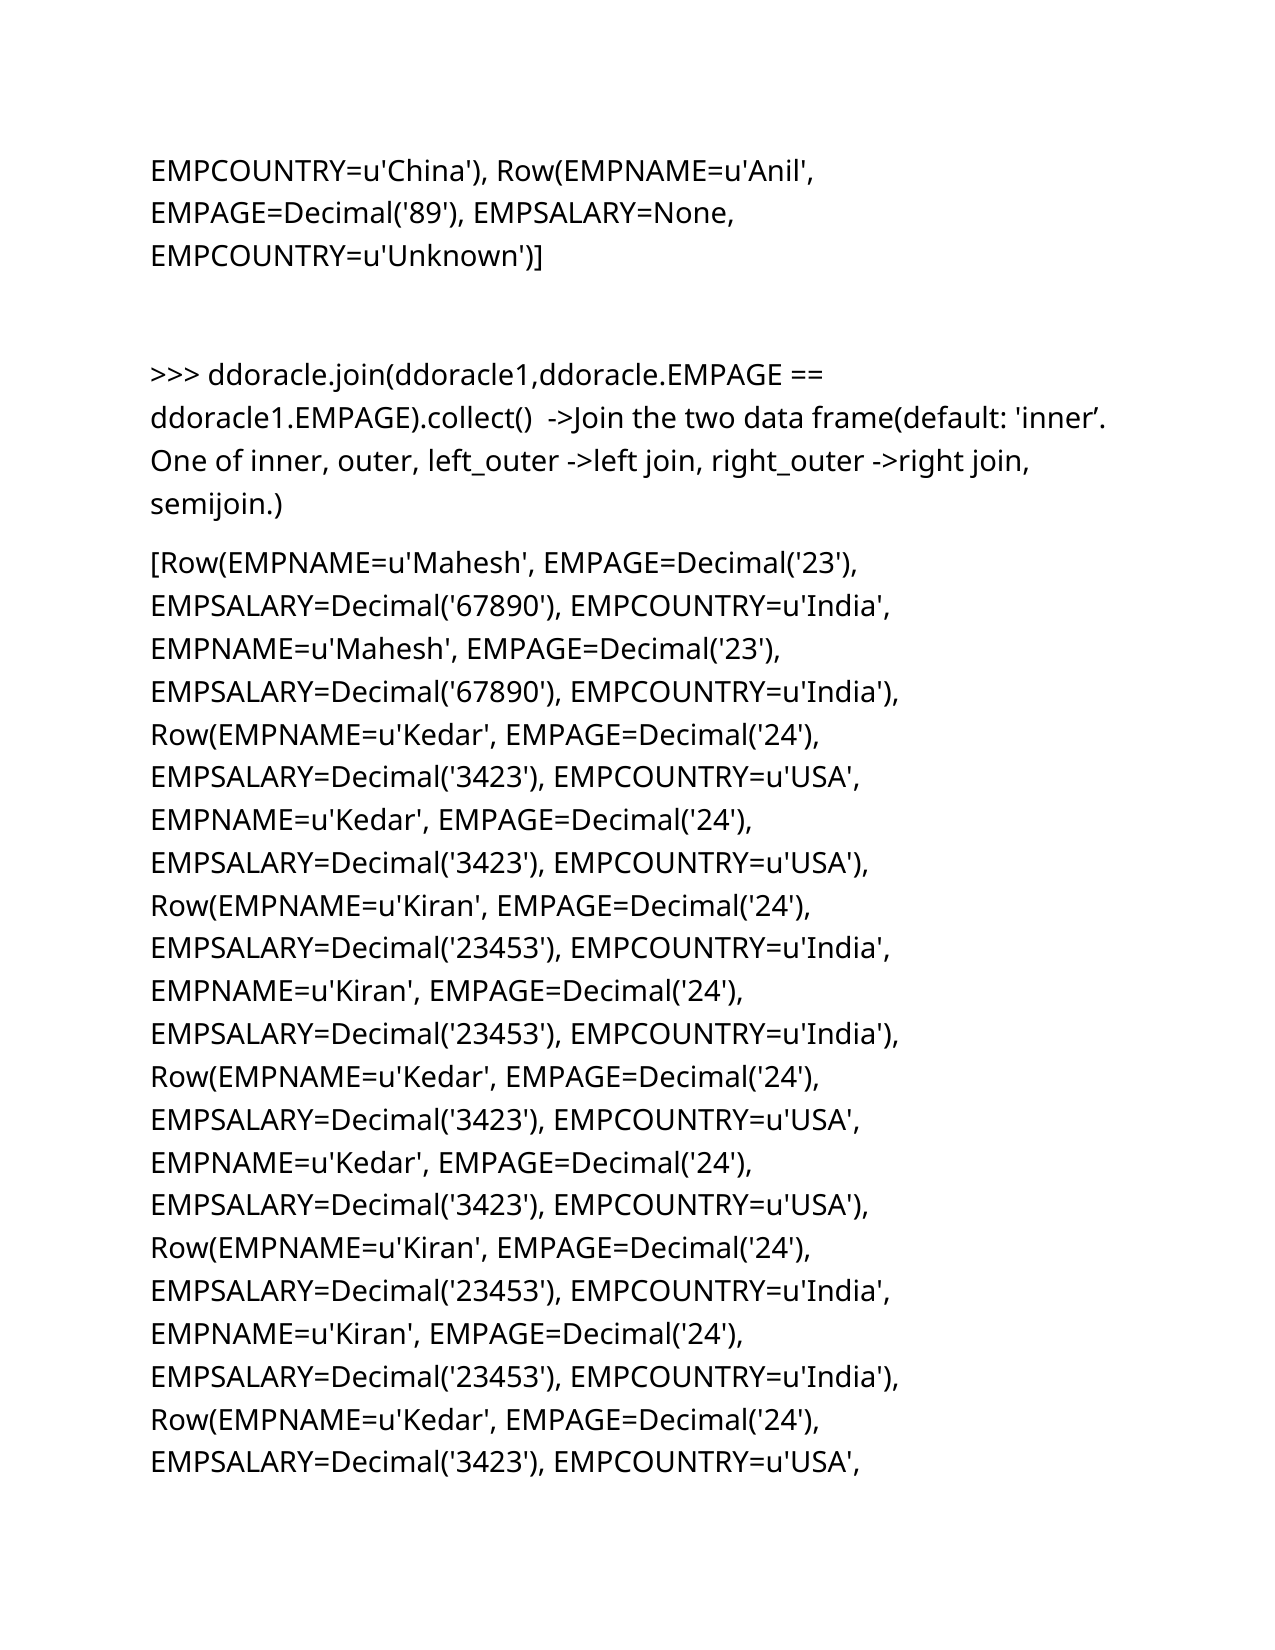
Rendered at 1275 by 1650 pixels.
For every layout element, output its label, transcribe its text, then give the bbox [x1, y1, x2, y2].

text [150, 542, 1125, 1481]
text >>> ddoracle.join(ddoracle1,ddoracle.EMPAGE == ddoracle1.EMPAGE).collect() ->Join the two data frame(default: 'inner’. One of inner, outer, left_outer ->left join, right_outer ->right join, semijoin.) [150, 354, 1125, 523]
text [150, 150, 1125, 275]
